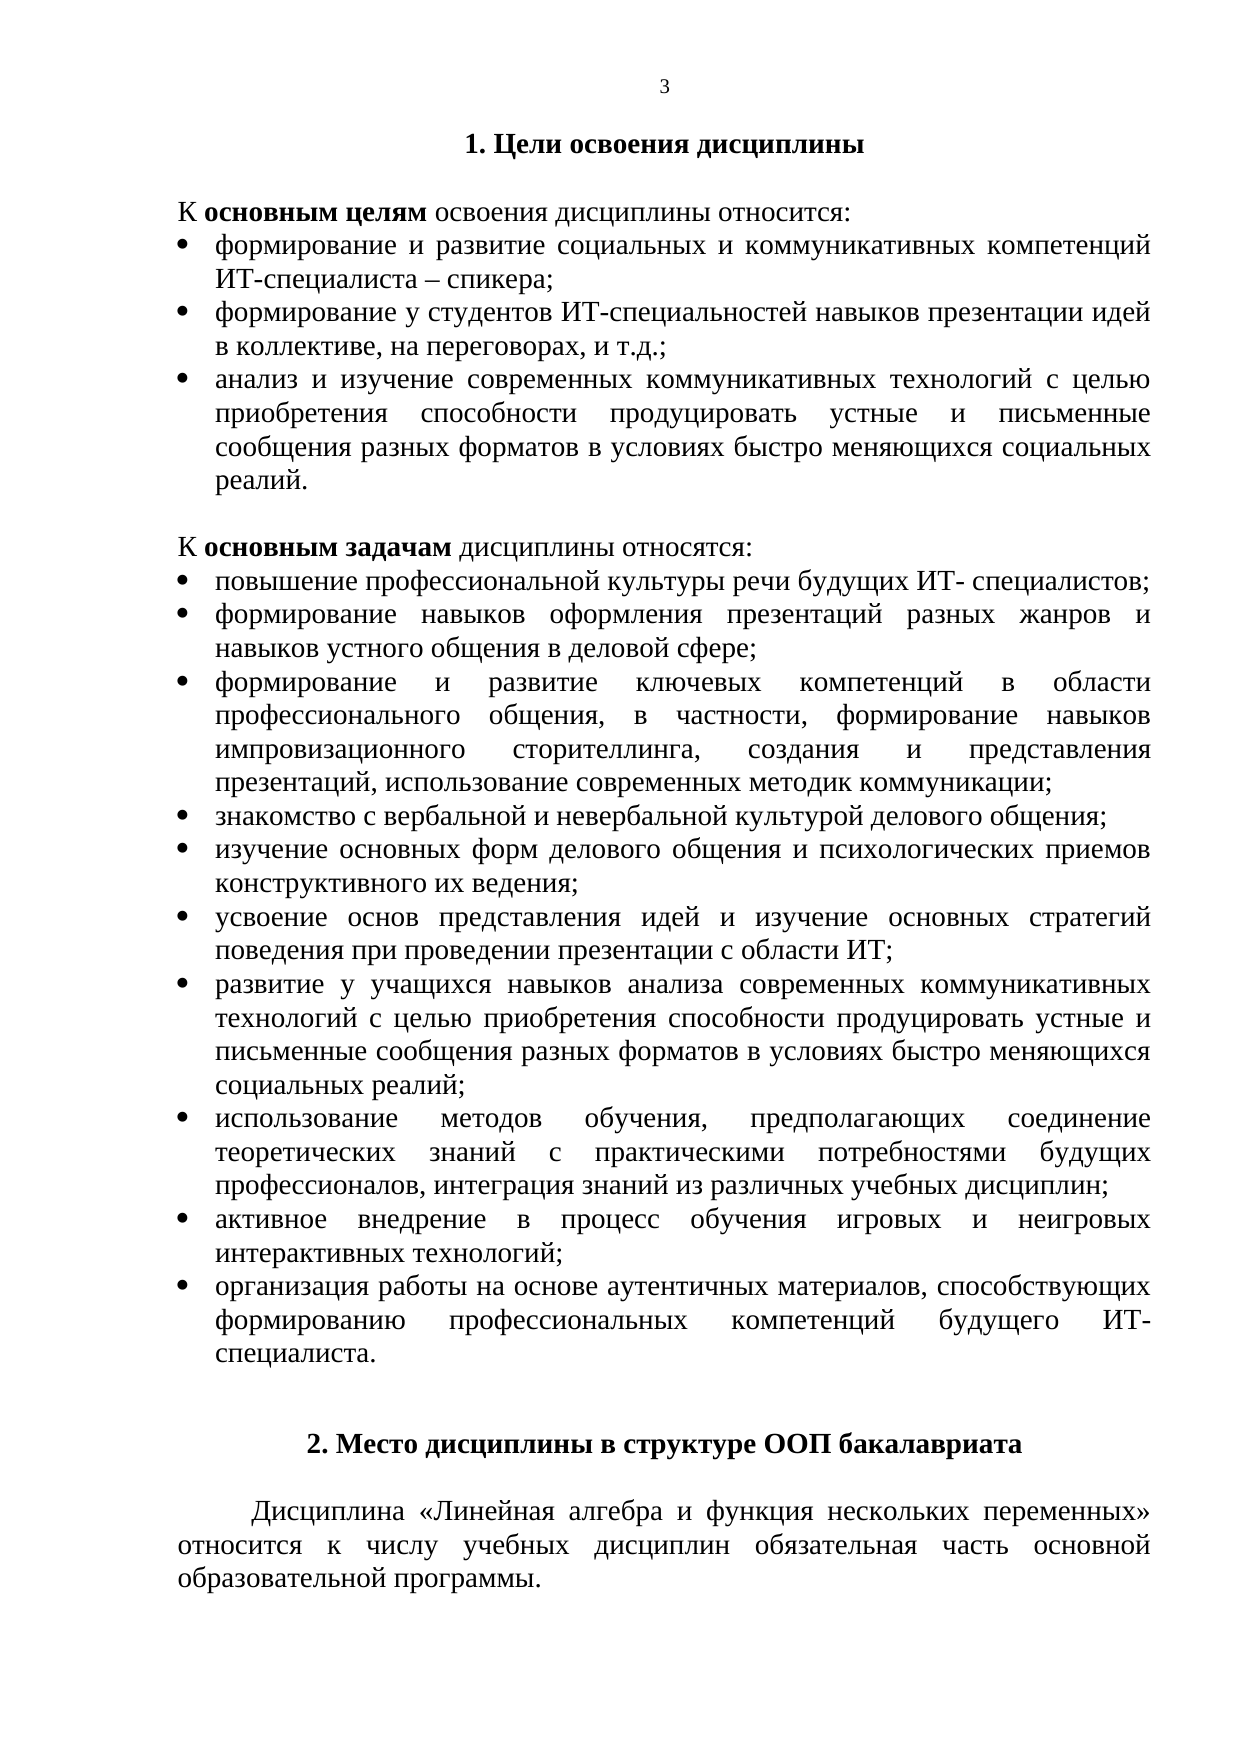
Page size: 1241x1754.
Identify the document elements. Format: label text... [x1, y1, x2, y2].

subtitle изучение основных форм делового общения и психологических приемов конструктивного их ведения; [177, 832, 1152, 899]
text К основным задачам дисциплины относятся: [177, 529, 1152, 563]
list развитие у учащихся навыков анализа современных коммуникативных технологий с целью приобретения способности продуцировать устные и письменные сообщения разных форматов в условиях быстро меняющихся социальных реалий; [177, 966, 1152, 1100]
subtitle формирование навыков оформления презентаций разных жанров и навыков устного общения в деловой сфере; [177, 597, 1152, 664]
subtitle усвоение основ представления идей и изучение основных стратегий поведения при проведении презентации с области ИТ; [177, 899, 1152, 966]
list анализ и изучение современных коммуникативных технологий с целью приобретения способности продуцировать устные и письменные сообщения разных форматов в условиях быстро меняющихся социальных реалий. [177, 362, 1152, 496]
list использование методов обучения, предполагающих соединение теоретических знаний с практическими потребностями будущих профессионалов, интеграция знаний из различных учебных дисциплин; [177, 1100, 1152, 1201]
list организация работы на основе аутентичных материалов, способствующих формированию профессиональных компетенций будущего ИТ- специалиста. [177, 1268, 1152, 1369]
list активное внедрение в процесс обучения игровых и неигровых интерактивных технологий; [177, 1201, 1152, 1268]
list формирование у студентов ИТ-специальностей навыков презентации идей в коллективе, на переговорах, и т.д.; [177, 294, 1152, 362]
text 1. Цели освоения дисциплины [177, 127, 1152, 160]
list формирование и развитие социальных и коммуникативных компетенций ИТ-специалиста – спикера; [177, 227, 1152, 294]
subtitle формирование и развитие ключевых компетенций в области профессионального общения, в частности, формирование навыков импровизационного сторителлинга, создания и представления презентаций, использование современных методик коммуникации; [177, 664, 1152, 798]
text К основным целям освоения дисциплины относится: [177, 194, 1152, 227]
subtitle знакомство с вербальной и невербальной культурой делового общения; [177, 798, 1152, 832]
text Дисциплина «Линейная алгебра и функция нескольких переменных» относится к числу учебных дисциплин обязательная часть основной образовательной программы. [177, 1493, 1152, 1594]
subtitle повышение профессиональной культуры речи будущих ИТ- специалистов; [177, 563, 1152, 597]
text 2. Место дисциплины в структуре ООП бакалавриата [177, 1426, 1152, 1460]
